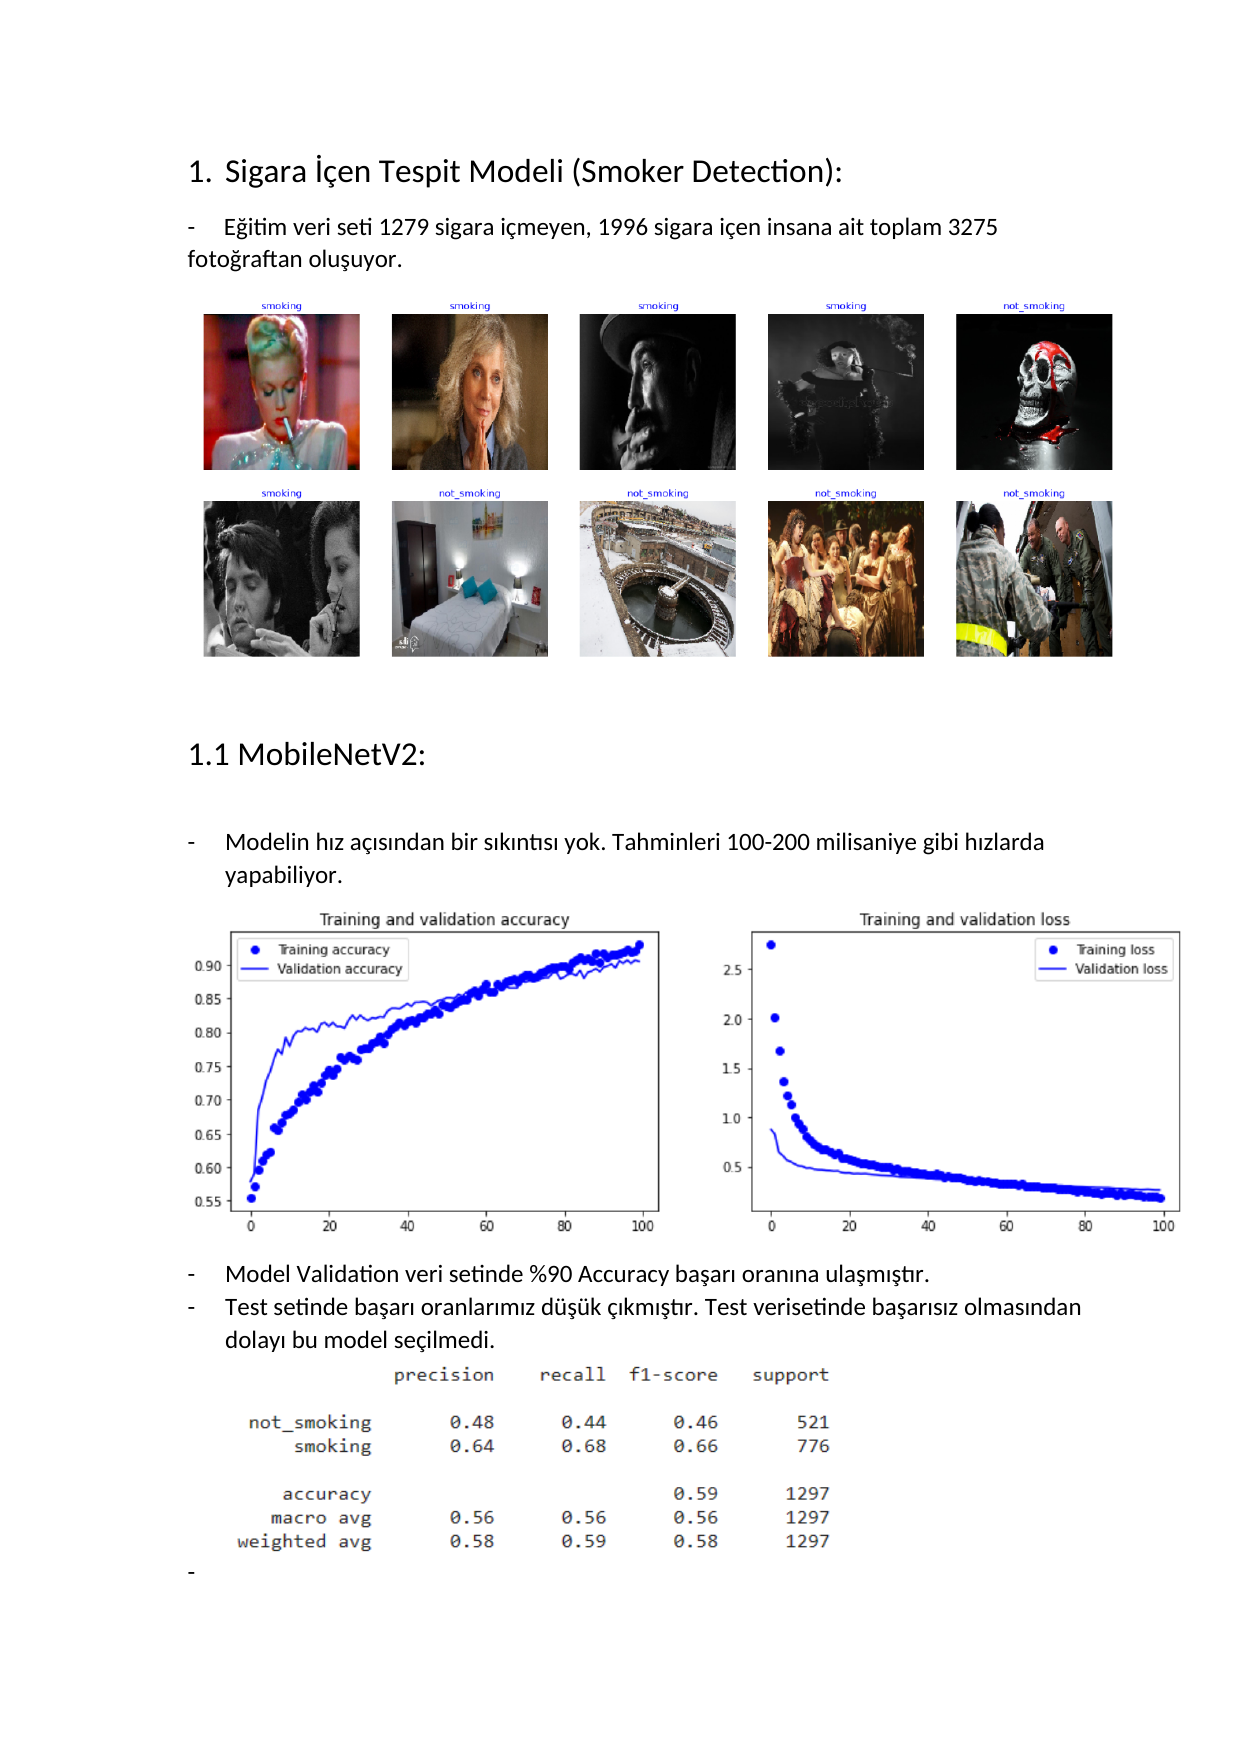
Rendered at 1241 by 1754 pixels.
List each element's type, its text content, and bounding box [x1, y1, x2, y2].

picture [225, 1357, 971, 1580]
list Model Validation veri setinde %90 Accuracy başarı oranına ulaşmıştır. [187, 1259, 1090, 1289]
list Test setinde başarı oranlarımız düşük çıkmıştır. Test verisetinde başarısız olmasından dolayı bu model seçilmedi. [187, 1292, 1090, 1355]
text 1.1 MobileNetV2: [187, 732, 1090, 773]
text - Eğitim veri seti 1279 sigara içmeyen, 1996 sigara içen insana ait toplam 3275 fotoğraftan oluşuyor. [187, 211, 1090, 274]
picture [187, 908, 1188, 1240]
list Modelin hız açısından bir sıkıntısı yok. Tahminleri 100-200 milisaniye gibi hızlarda yapabiliyor. [187, 826, 1090, 889]
picture [187, 293, 1128, 664]
list Sigara İçen Tespit Modeli (Smoker Detection): [187, 150, 1090, 191]
